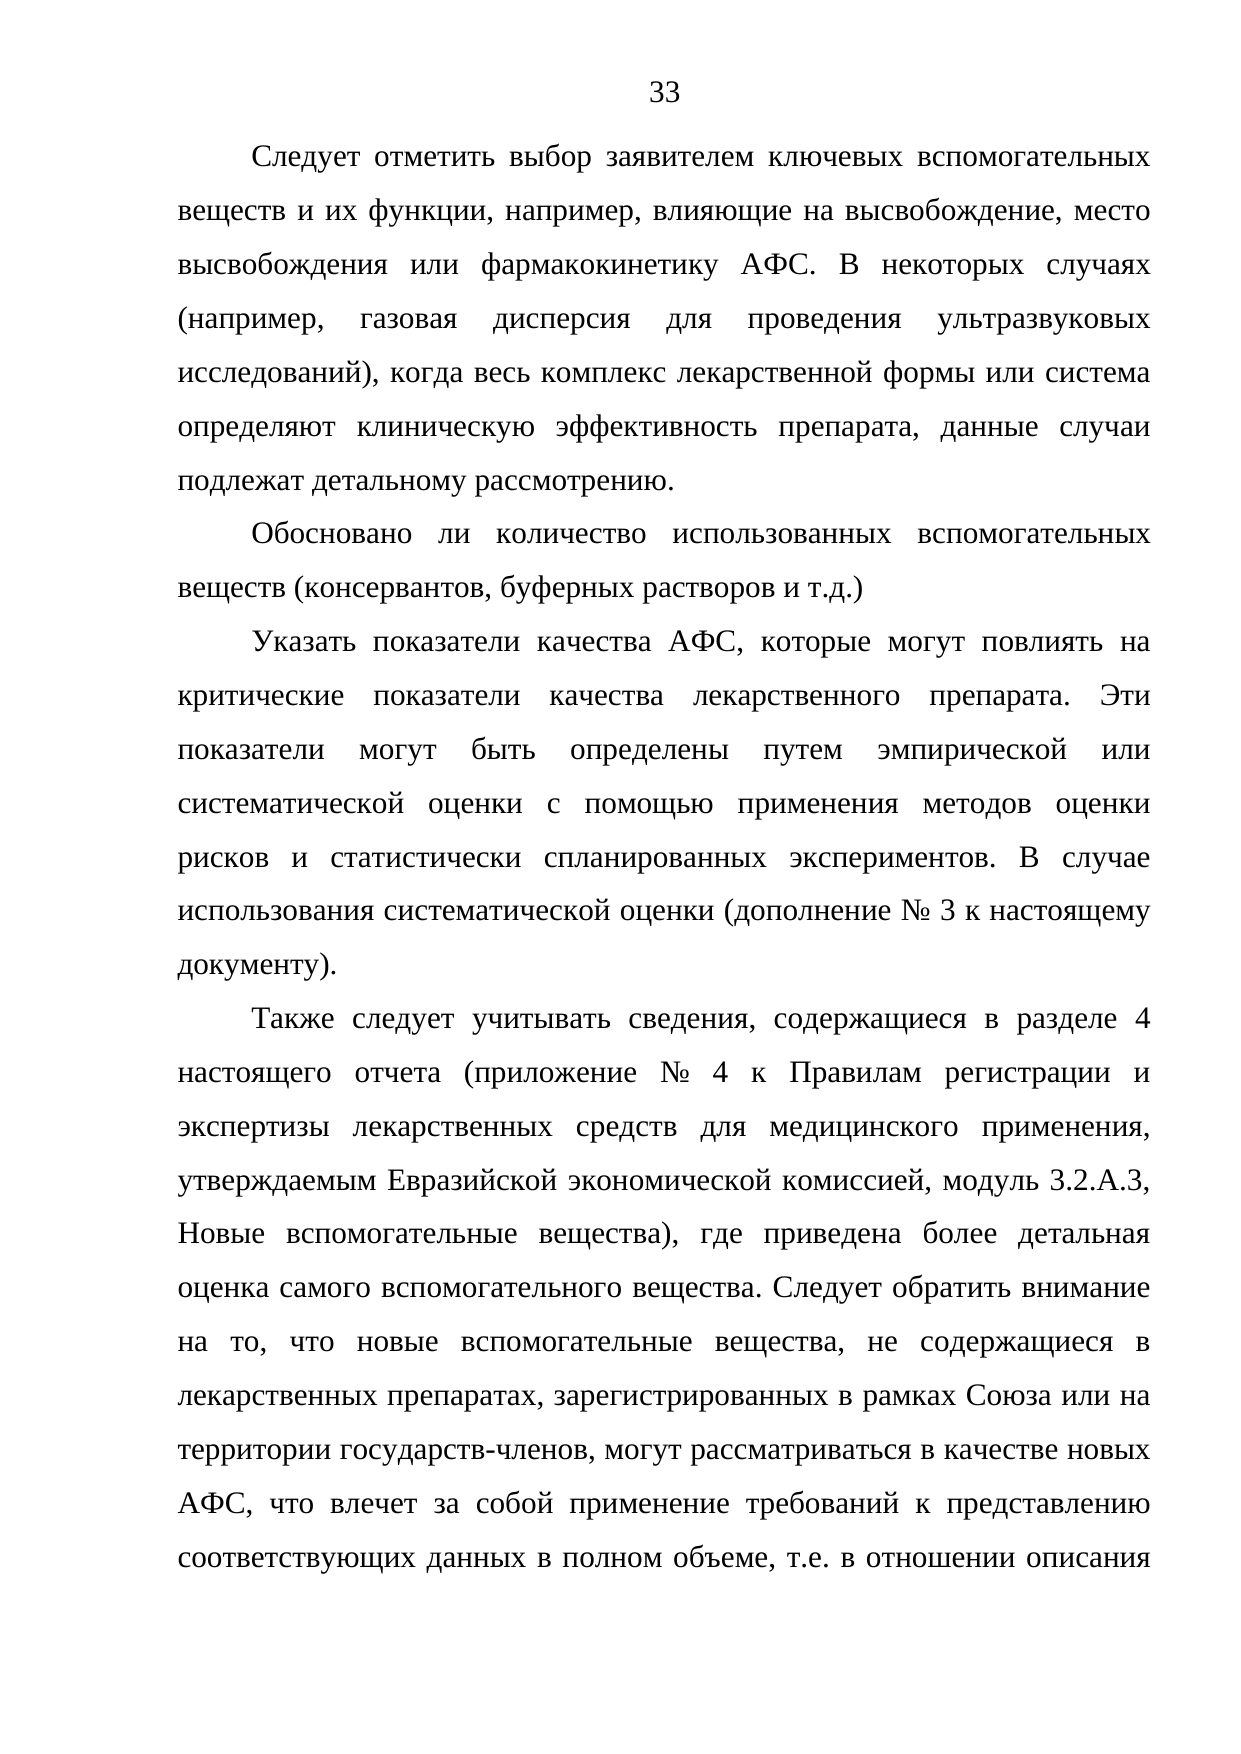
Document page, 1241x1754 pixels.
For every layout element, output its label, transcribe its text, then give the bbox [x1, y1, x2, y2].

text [177, 999, 1152, 1574]
text Обосновано ли количество использованных вспомогательных веществ (консервантов, буферных растворов и т.д.) [177, 515, 1152, 604]
text Следует отметить выбор заявителем ключевых вспомогательных веществ и их функции, например, влияющие на высвобождение, место высвобождения или фармакокинетику АФС. В некоторых случаях (например, газовая дисперсия для проведения ультразвуковых исследований), когда весь комплекс лекарственной формы или система определяют клиническую эффективность препарата, данные случаи подлежат детальному рассмотрению. [177, 138, 1152, 497]
text Указать показатели качества АФС, которые могут повлиять на критические показатели качества лекарственного препарата. Эти показатели могут быть определены путем эмпирической или систематической оценки с помощью применения методов оценки рисков и статистически спланированных экспериментов. В случае использования систематической оценки (дополнение № 3 к настоящему документу). [177, 622, 1152, 981]
